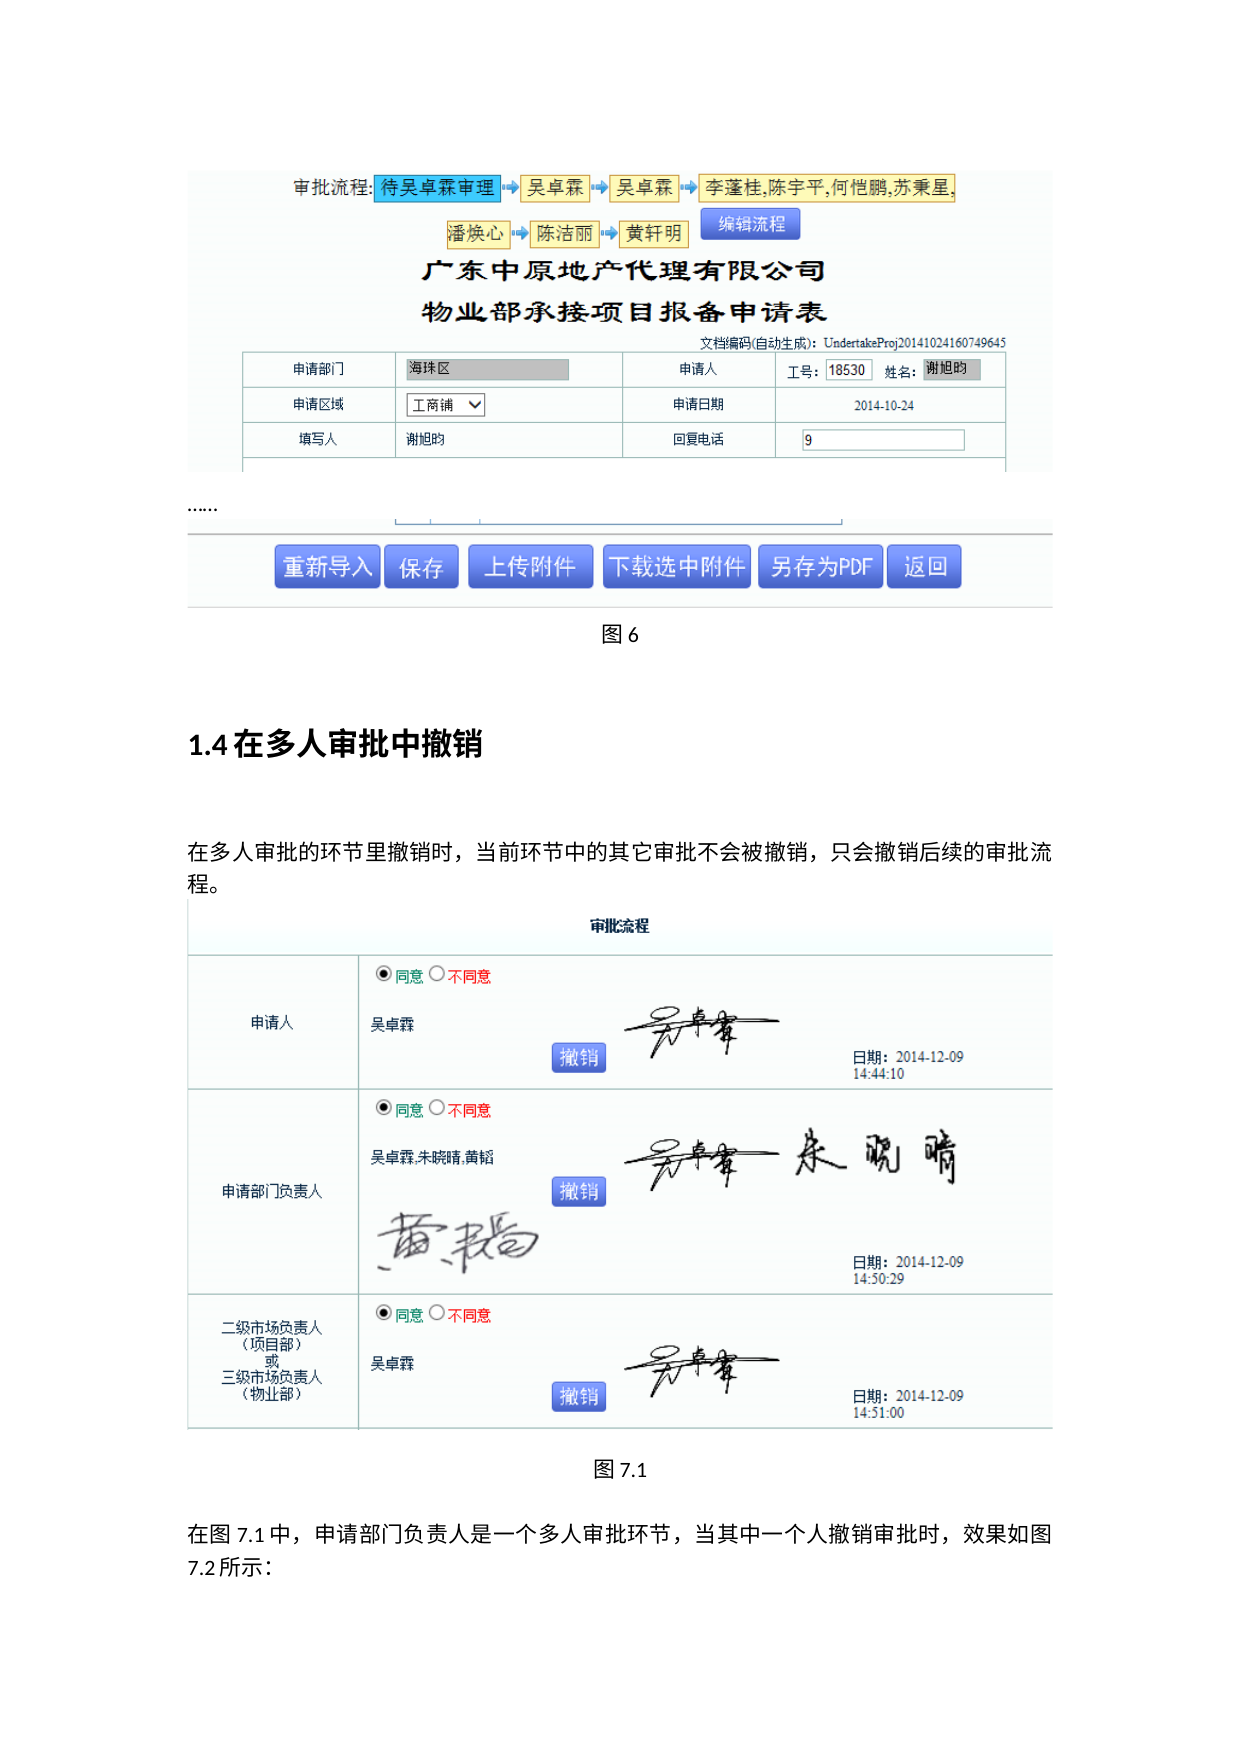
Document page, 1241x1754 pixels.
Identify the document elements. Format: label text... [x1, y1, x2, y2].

text 图6 [187, 617, 1053, 649]
text …… [187, 487, 1053, 519]
text 在多人审批的环节里撤销时，当前环节中的其它审批不会被撤销，只会撤销后续的审批流程。 [187, 834, 1053, 899]
text 在图7.1中，申请部门负责人是一个多人审批环节，当其中一个人撤销审批时，效果如图7.2所示： [187, 1517, 1053, 1582]
picture [187, 162, 1053, 472]
picture [187, 519, 1053, 608]
picture [187, 899, 1053, 1430]
text 图7.1 [187, 1452, 1053, 1484]
subtitle 1.4在多人审批中撤销 [187, 709, 1053, 774]
